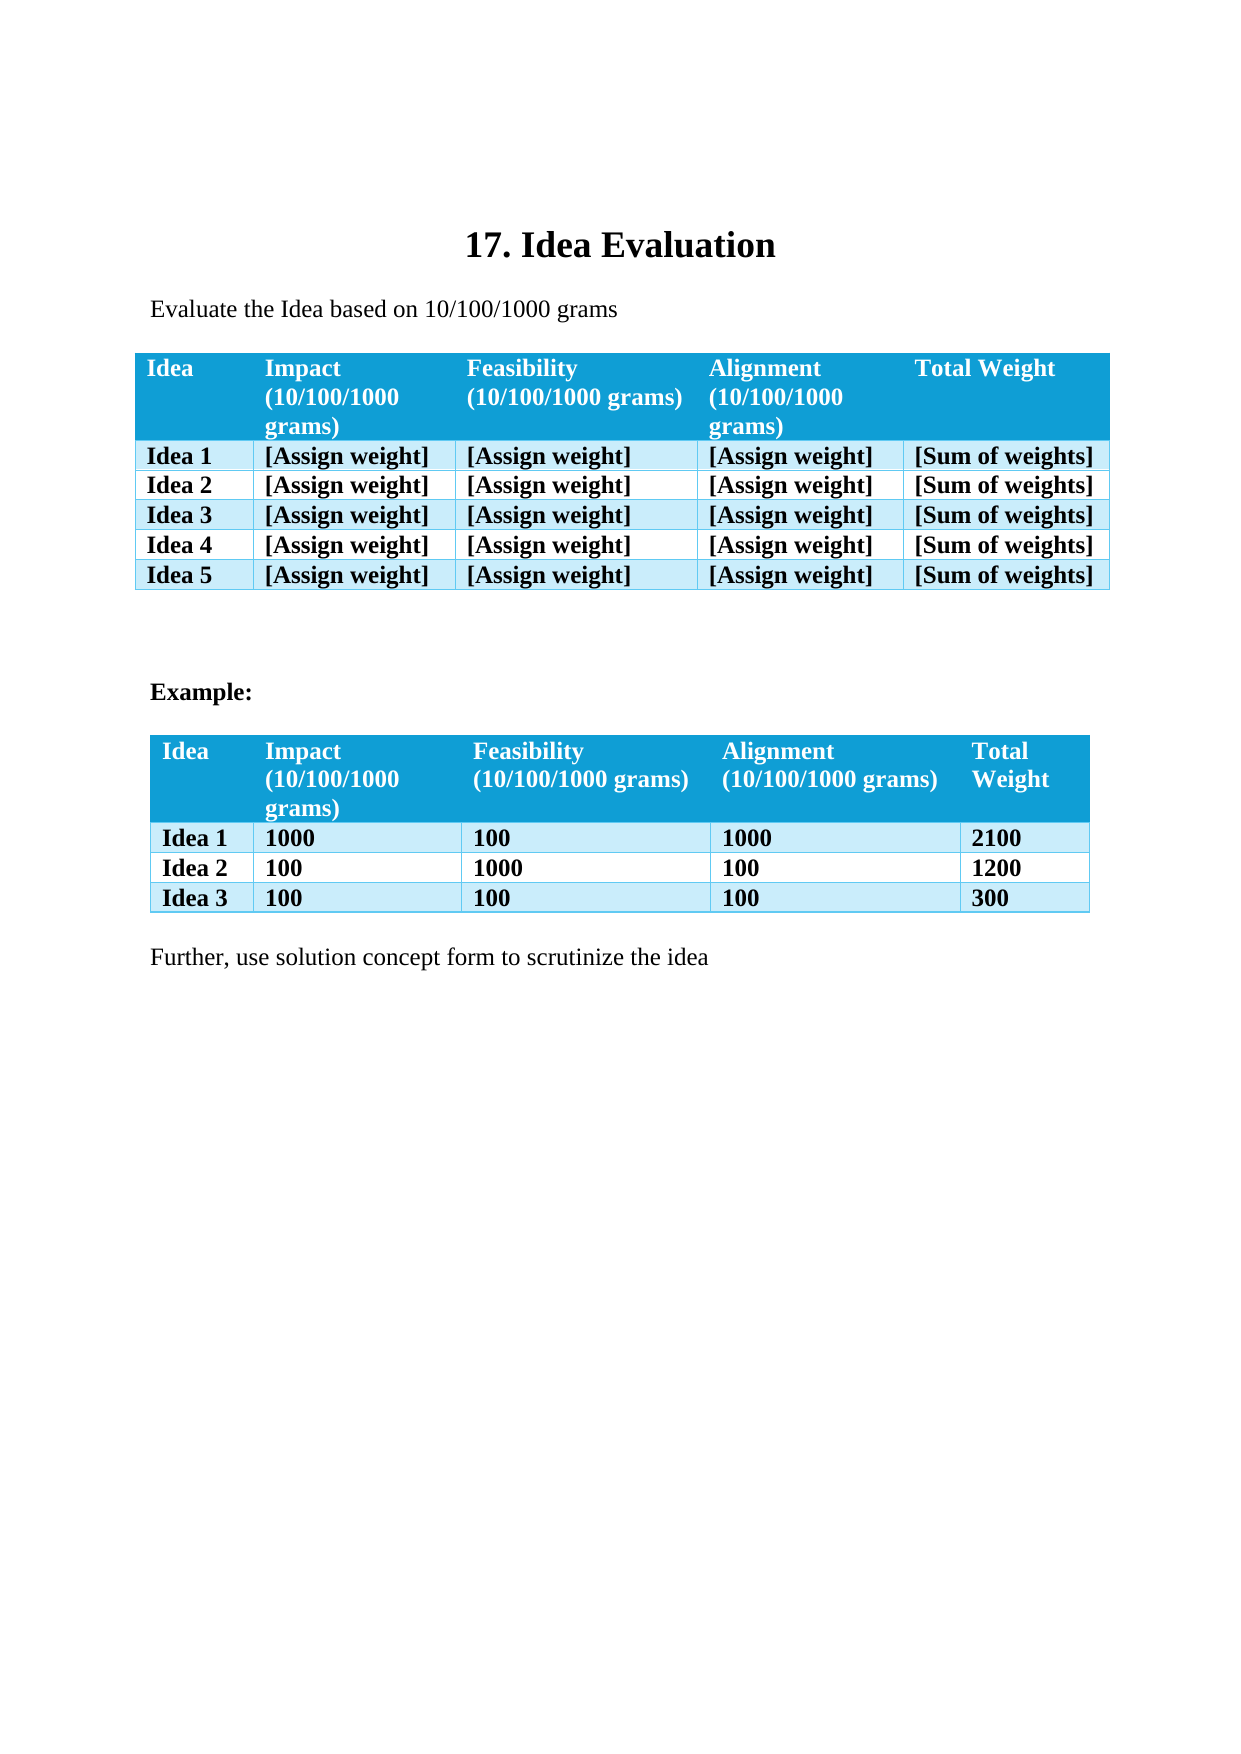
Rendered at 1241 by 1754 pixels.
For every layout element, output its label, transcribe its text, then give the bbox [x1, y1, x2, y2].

table_cell [Assign weight] [254, 441, 455, 469]
table_cell Idea 5 [136, 560, 253, 589]
table_header Alignment (10/100/1000 grams) [698, 354, 903, 440]
table_cell [Assign weight] [698, 560, 903, 589]
table_cell 1000 [462, 853, 710, 882]
table_cell Idea 1 [151, 823, 253, 852]
table_cell [Assign weight] [254, 560, 455, 589]
table_cell [Assign weight] [456, 500, 697, 529]
table_cell Idea 3 [136, 500, 253, 529]
table_header Idea [136, 354, 253, 440]
table_cell 100 [254, 853, 461, 882]
table_cell [Assign weight] [456, 530, 697, 559]
table_cell 100 [462, 883, 710, 911]
table_cell [Assign weight] [456, 441, 697, 469]
table_cell [Sum of weights] [904, 560, 1109, 589]
table_cell 1200 [961, 853, 1089, 882]
table_cell [Sum of weights] [904, 441, 1109, 469]
table_cell 100 [711, 853, 960, 882]
table_cell [Sum of weights] [904, 471, 1109, 499]
table_cell 2100 [961, 823, 1089, 852]
table_cell [Sum of weights] [904, 500, 1109, 529]
table_cell 100 [254, 883, 461, 911]
table_header Idea [151, 736, 253, 822]
table_cell [Assign weight] [698, 500, 903, 529]
table_cell 1000 [254, 823, 461, 852]
table_header Feasibility (10/100/1000 grams) [462, 736, 710, 822]
table_cell [Sum of weights] [904, 530, 1109, 559]
table_header Alignment (10/100/1000 grams) [711, 736, 960, 822]
table_cell Idea 2 [136, 471, 253, 499]
table_cell [Assign weight] [698, 441, 903, 469]
table_cell 100 [462, 823, 710, 852]
table_cell Idea 4 [136, 530, 253, 559]
table_cell 300 [961, 883, 1089, 911]
table_header Feasibility (10/100/1000 grams) [456, 354, 697, 440]
table_cell Idea 3 [151, 883, 253, 911]
table_header Impact (10/100/1000 grams) [254, 354, 455, 440]
text Example: [150, 677, 1090, 706]
table_cell [Assign weight] [254, 500, 455, 529]
table_header Total Weight [961, 736, 1089, 822]
table_cell [Assign weight] [456, 471, 697, 499]
table_header Impact (10/100/1000 grams) [254, 736, 461, 822]
table_cell Idea 1 [136, 441, 253, 469]
table_header Total Weight [904, 354, 1109, 440]
table_cell [Assign weight] [698, 530, 903, 559]
table_cell 100 [711, 883, 960, 911]
text Evaluate the Idea based on 10/100/1000 grams [150, 294, 1090, 323]
table_cell Idea 2 [151, 853, 253, 882]
table_cell [Assign weight] [254, 530, 455, 559]
text 17. Idea Evaluation [150, 222, 1090, 265]
text Further, use solution concept form to scrutinize the idea [150, 942, 1090, 970]
table_cell [Assign weight] [698, 471, 903, 499]
table_cell [Assign weight] [456, 560, 697, 589]
table_cell 1000 [711, 823, 960, 852]
table_cell [Assign weight] [254, 471, 455, 499]
